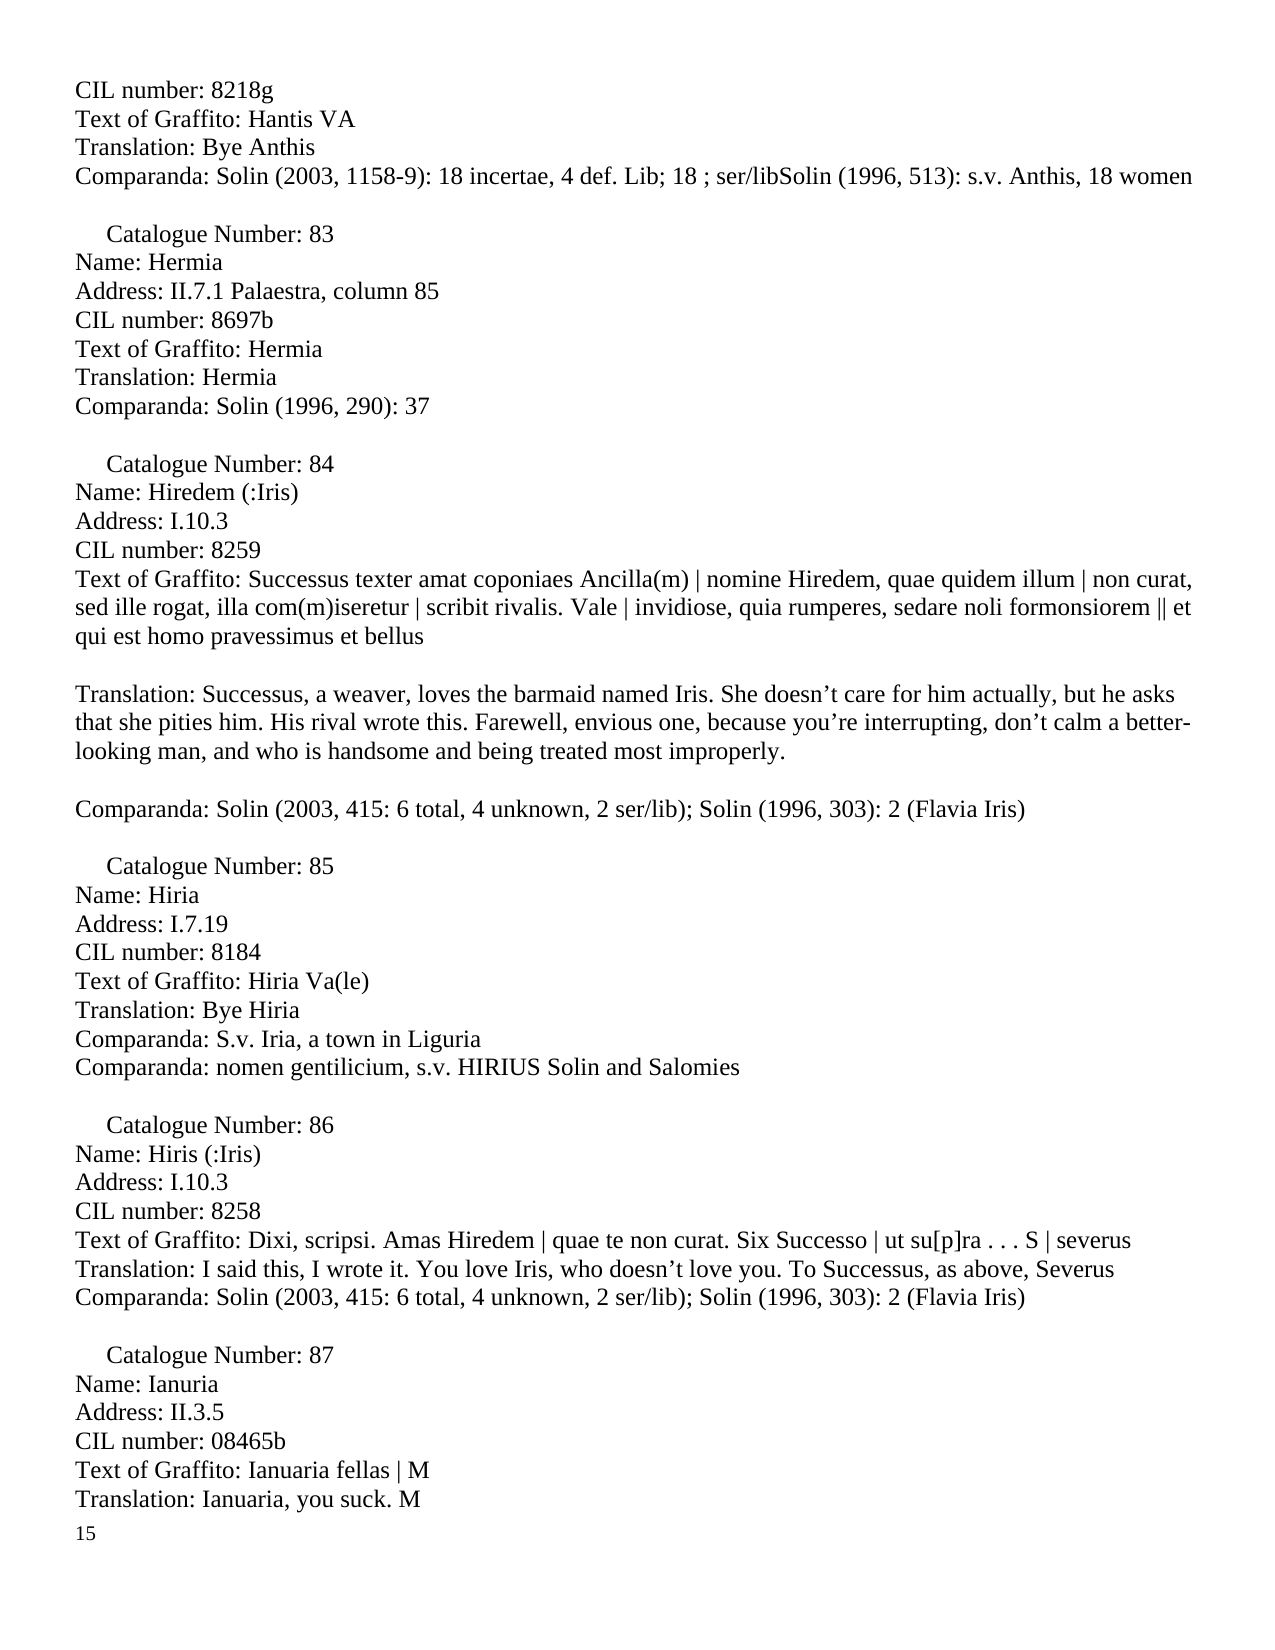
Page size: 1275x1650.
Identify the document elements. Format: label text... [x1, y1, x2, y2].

text Address: II.7.1 Palaestra, column 85 [75, 276, 1200, 305]
text Comparanda: Solin (1996, 290): 37 [75, 391, 1200, 420]
text Translation: I said this, I wrote it. You love Iris, who doesn’t love you. To Successus, as above, Severus [75, 1254, 1200, 1282]
text Name: Ianuria [75, 1369, 1200, 1397]
text CIL number: 8697b [75, 305, 1200, 334]
text Catalogue Number: 86 [75, 1110, 1200, 1139]
text Comparanda: Solin (2003, 415: 6 total, 4 unknown, 2 ser/lib); Solin (1996, 303): 2 (Flavia Iris) [75, 794, 1200, 822]
text Text of Graffito: Hantis VA [75, 104, 1200, 132]
text Text of Graffito: Hermia [75, 334, 1200, 362]
text Comparanda: S.v. Iria, a town in Liguria [75, 1024, 1200, 1052]
text CIL number: 8184 [75, 937, 1200, 966]
text Text of Graffito: Successus texter amat coponiaes Ancilla(m) | nomine Hiredem, quae quidem illum | non curat, sed ille rogat, illa com(m)iseretur | scribit rivalis. Vale | invidiose, quia rumperes, sedare noli formonsiorem || et qui est homo pravessimus et bellus [75, 564, 1200, 650]
text CIL number: 08465b [75, 1426, 1200, 1455]
text Comparanda: nomen gentilicium, s.v. HIRIUS Solin and Salomies [75, 1052, 1200, 1081]
text Address: I.7.19 [75, 909, 1200, 937]
text Address: I.10.3 [75, 506, 1200, 535]
text Translation: Bye Hiria [75, 995, 1200, 1024]
text Comparanda: Solin (2003, 415: 6 total, 4 unknown, 2 ser/lib); Solin (1996, 303): 2 (Flavia Iris) [75, 1282, 1200, 1311]
text Translation: Ianuaria, you suck. M [75, 1484, 1200, 1512]
text Text of Graffito: Dixi, scripsi. Amas Hiredem | quae te non curat. Six Successo | ut su[p]ra . . . S | severus [75, 1225, 1200, 1254]
text Comparanda: Solin (2003, 1158-9): 18 incertae, 4 def. Lib; 18 ; ser/libSolin (1996, 513): s.v. Anthis, 18 women [75, 161, 1200, 190]
text CIL number: 8258 [75, 1196, 1200, 1225]
text CIL number: 8259 [75, 535, 1200, 564]
text Text of Graffito: Ianuaria fellas | M [75, 1455, 1200, 1484]
text Catalogue Number: 84 [75, 449, 1200, 477]
text Translation: Hermia [75, 362, 1200, 391]
text Translation: Bye Anthis [75, 132, 1200, 161]
text Text of Graffito: Hiria Va(le) [75, 966, 1200, 995]
text Address: II.3.5 [75, 1397, 1200, 1426]
text Name: Hiria [75, 880, 1200, 909]
text Catalogue Number: 85 [75, 851, 1200, 880]
text Catalogue Number: 87 [75, 1340, 1200, 1369]
text Name: Hiris (:Iris) [75, 1139, 1200, 1167]
text Address: I.10.3 [75, 1167, 1200, 1196]
text Name: Hermia [75, 247, 1200, 276]
text Translation: Successus, a weaver, loves the barmaid named Iris. She doesn’t care for him actually, but he asks that she pities him. His rival wrote this. Farewell, envious one, because you’re interrupting, don’t calm a better-looking man, and who is handsome and being treated most improperly. [75, 679, 1200, 765]
text Catalogue Number: 83 [75, 219, 1200, 247]
text Name: Hiredem (:Iris) [75, 477, 1200, 506]
text CIL number: 8218g [75, 75, 1200, 104]
